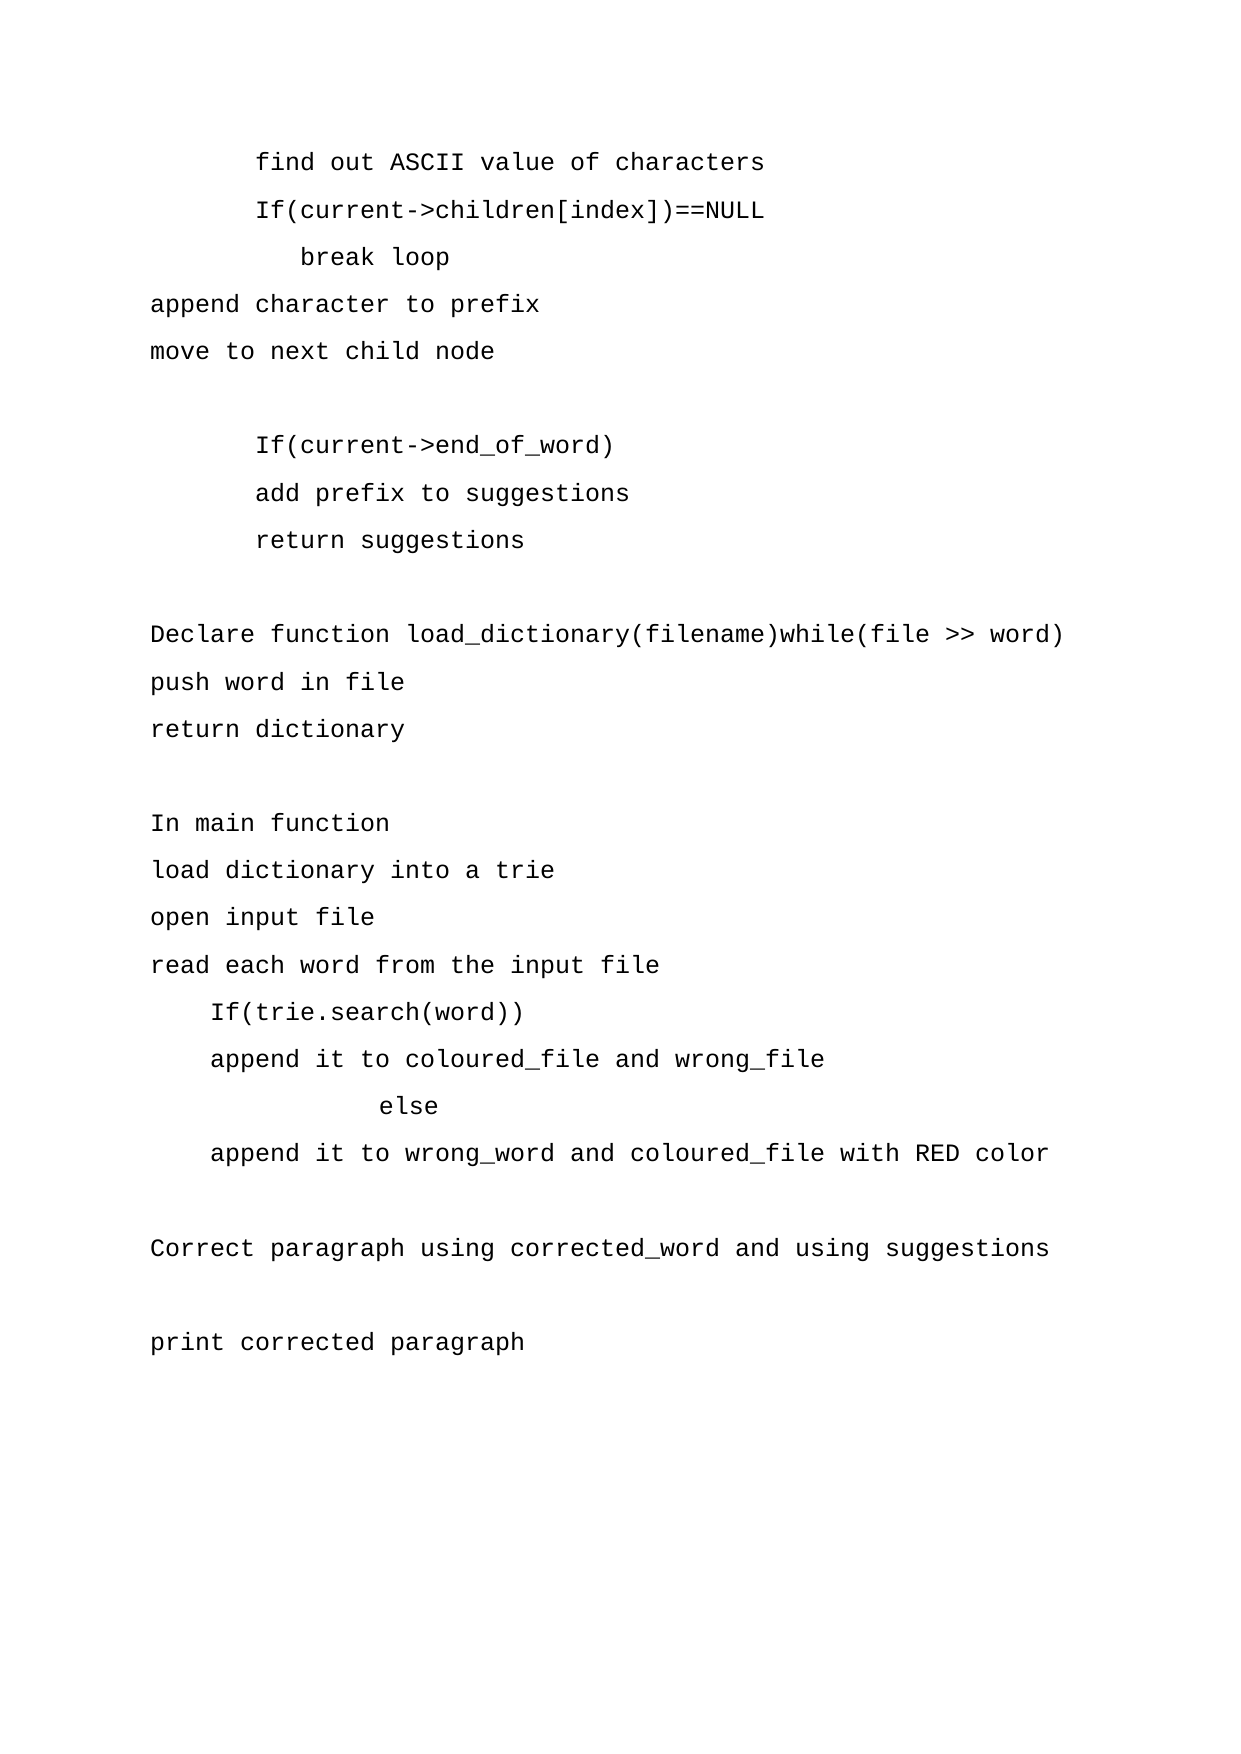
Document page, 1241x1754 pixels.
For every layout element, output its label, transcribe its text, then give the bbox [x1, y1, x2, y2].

text print corrected paragraph [150, 1329, 1137, 1358]
text If(trie.search(word)) [150, 999, 1137, 1028]
text If(current->children[index])==NULL [150, 197, 1137, 226]
text Declare function load_dictionary(filename)while(file >> word) [150, 622, 1137, 650]
text add prefix to suggestions [150, 480, 1137, 509]
text In main function [150, 811, 1137, 839]
text return suggestions [150, 527, 1137, 556]
text append it to wrong_word and coloured_file with RED color [150, 1141, 1137, 1169]
text If(current->end_of_word) [150, 433, 1137, 461]
text find out ASCII value of characters [150, 150, 1137, 178]
text break loop [150, 244, 1137, 273]
text append it to coloured_file and wrong_file [150, 1047, 1137, 1075]
text open input file [150, 905, 1137, 933]
text read each word from the input file [150, 952, 1137, 981]
text else [150, 1094, 1137, 1122]
text move to next child node [150, 339, 1137, 367]
text push word in file [150, 669, 1137, 697]
text return dictionary [150, 716, 1137, 744]
text append character to prefix [150, 292, 1137, 320]
text load dictionary into a trie [150, 858, 1137, 886]
text Correct paragraph using corrected_word and using suggestions [150, 1235, 1137, 1264]
